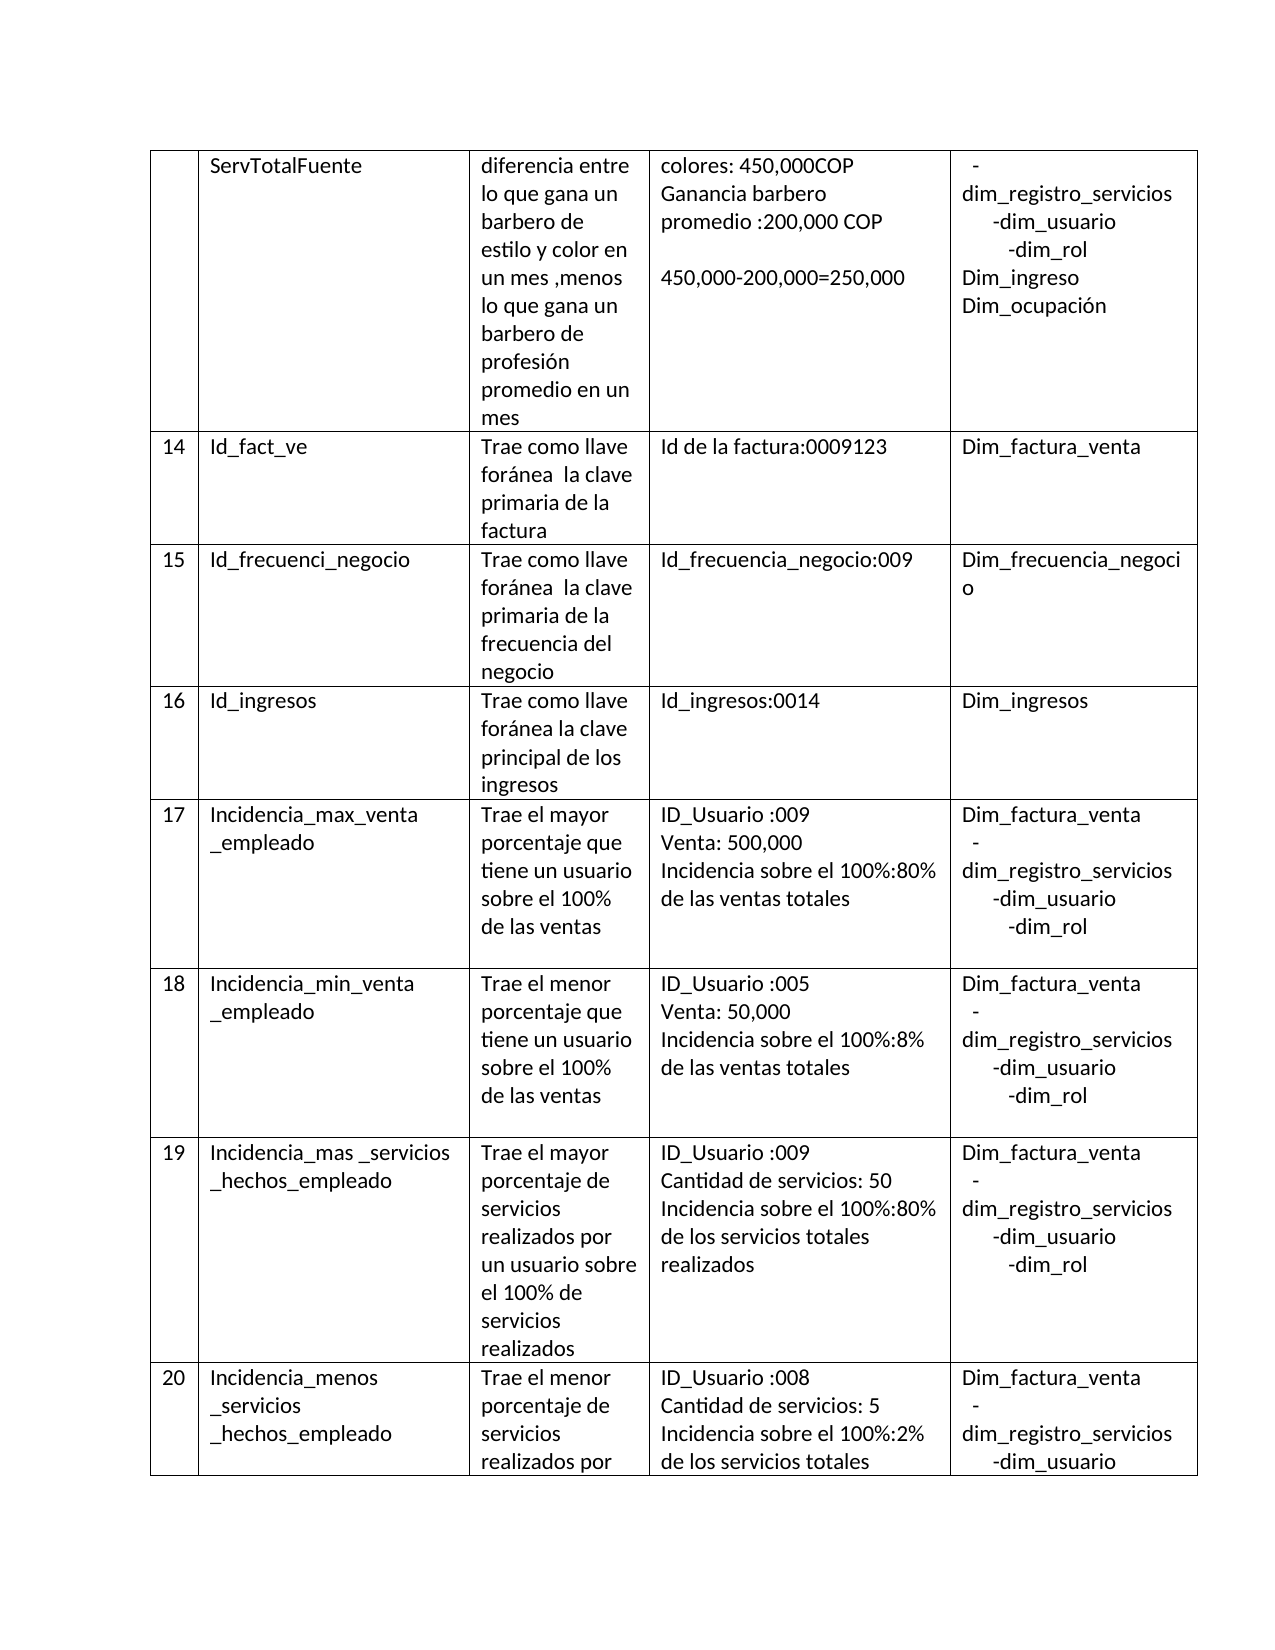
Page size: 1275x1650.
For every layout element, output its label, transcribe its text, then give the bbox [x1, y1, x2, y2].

table_cell Trae como llave foránea la clave primaria de la frecuencia del negocio [470, 545, 649, 686]
table_cell Trae el menor porcentaje que tiene un usuario sobre el 100% de las ventas [470, 969, 649, 1137]
table_cell ID_Usuario :005 Venta: 50,000 Incidencia sobre el 100%:8% de las ventas totales [650, 969, 950, 1137]
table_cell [650, 151, 950, 431]
table_cell Dim_ingresos [951, 687, 1197, 799]
table_cell Id_frecuenci_negocio [199, 545, 469, 686]
table_cell Incidencia_max_venta _empleado [199, 800, 469, 968]
table_cell 20 [151, 1363, 198, 1475]
table_cell ID_Usuario :009 Cantidad de servicios: 50 Incidencia sobre el 100%:80% de los servicios totales realizados [650, 1138, 950, 1362]
table_cell Trae como llave foránea la clave principal de los ingresos [470, 687, 649, 799]
table_cell Id_frecuencia_negocio:009 [650, 545, 950, 686]
table_cell 15 [151, 545, 198, 686]
table_cell ID_Usuario :009 Venta: 500,000 Incidencia sobre el 100%:80% de las ventas totales [650, 800, 950, 968]
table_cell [951, 1363, 1197, 1475]
table_cell Id_ingresos [199, 687, 469, 799]
table_cell 18 [151, 969, 198, 1137]
table_cell Trae el mayor porcentaje de servicios realizados por un usuario sobre el 100% de servicios realizados [470, 1138, 649, 1362]
table_cell Dim_factura_venta [951, 432, 1197, 544]
table_cell Incidencia_mas _servicios _hechos_empleado [199, 1138, 469, 1362]
table_cell Id_ingresos:0014 [650, 687, 950, 799]
table_cell Trae el mayor porcentaje que tiene un usuario sobre el 100% de las ventas [470, 800, 649, 968]
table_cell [470, 151, 649, 431]
table_cell Id de la factura:0009123 [650, 432, 950, 544]
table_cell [470, 1363, 649, 1475]
table_cell 17 [151, 800, 198, 968]
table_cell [199, 151, 469, 431]
table_cell Dim_factura_venta -dim_registro_servicios -dim_usuario -dim_rol [951, 800, 1197, 968]
table_cell 13 [151, 151, 198, 431]
table_cell 19 [151, 1138, 198, 1362]
table_cell Trae como llave foránea la clave primaria de la factura [470, 432, 649, 544]
table_cell 14 [151, 432, 198, 544]
table_cell Dim_factura_venta -dim_registro_servicios -dim_usuario -dim_rol [951, 969, 1197, 1137]
table_cell Dim_frecuencia_negocio [951, 545, 1197, 686]
table_cell Incidencia_min_venta _empleado [199, 969, 469, 1137]
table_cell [199, 1363, 469, 1475]
table_cell 16 [151, 687, 198, 799]
table_cell Dim_factura_venta -dim_registro_servicios -dim_usuario -dim_rol [951, 1138, 1197, 1362]
table_cell Id_fact_ve [199, 432, 469, 544]
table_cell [951, 151, 1197, 431]
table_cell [650, 1363, 950, 1475]
